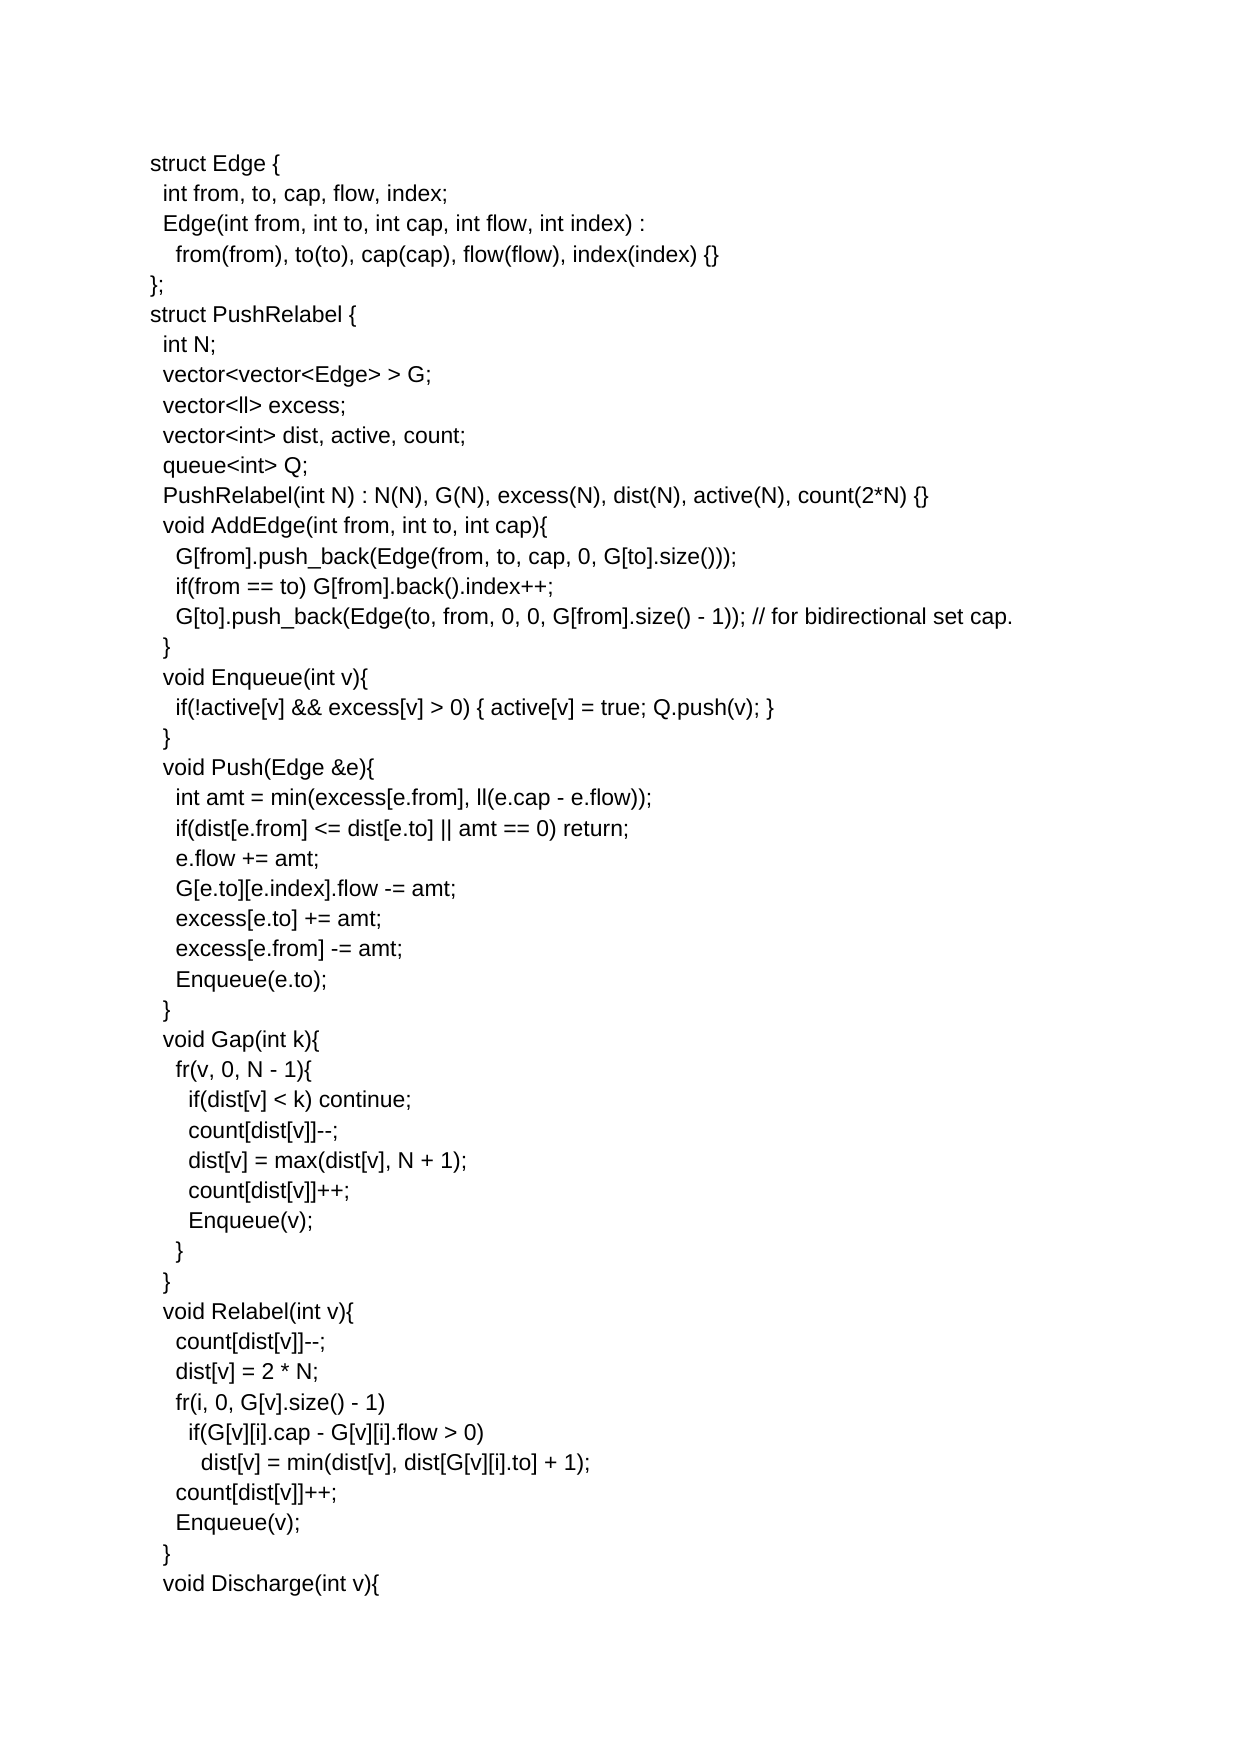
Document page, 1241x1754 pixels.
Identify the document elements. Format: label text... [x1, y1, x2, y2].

text } [150, 996, 1090, 1022]
text } [150, 724, 1090, 750]
text from(from), to(to), cap(cap), flow(flow), index(index) {} [150, 241, 1090, 267]
text }; [150, 271, 1090, 297]
text vector<int> dist, active, count; [150, 422, 1090, 448]
text G[e.to][e.index].flow -= amt; [150, 875, 1090, 901]
text void Gap(int k){ [150, 1026, 1090, 1052]
text if(dist[e.from] <= dist[e.to] || amt == 0) return; [150, 814, 1090, 841]
text void Relabel(int v){ [150, 1298, 1090, 1324]
text G[from].push_back(Edge(from, to, cap, 0, G[to].size())); [150, 543, 1090, 569]
text dist[v] = min(dist[v], dist[G[v][i].to] + 1); [150, 1449, 1090, 1475]
text if(!active[v] && excess[v] > 0) { active[v] = true; Q.push(v); } [150, 694, 1090, 720]
text struct PushRelabel { [150, 301, 1090, 327]
text void Push(Edge &e){ [150, 754, 1090, 781]
text if(G[v][i].cap - G[v][i].flow > 0) [150, 1419, 1090, 1445]
text fr(i, 0, G[v].size() - 1) [150, 1388, 1090, 1415]
text Enqueue(e.to); [150, 966, 1090, 992]
text dist[v] = 2 * N; [150, 1358, 1090, 1385]
text vector<vector<Edge> > G; [150, 361, 1090, 388]
text int amt = min(excess[e.from], ll(e.cap - e.flow)); [150, 784, 1090, 811]
text if(from == to) G[from].back().index++; [150, 573, 1090, 599]
text Edge(int from, int to, int cap, int flow, int index) : [150, 210, 1090, 237]
text Enqueue(v); [150, 1207, 1090, 1234]
text e.flow += amt; [150, 845, 1090, 871]
text dist[v] = max(dist[v], N + 1); [150, 1147, 1090, 1173]
text int N; [150, 331, 1090, 358]
text struct Edge { [150, 150, 1090, 176]
text excess[e.to] += amt; [150, 905, 1090, 932]
text fr(v, 0, N - 1){ [150, 1056, 1090, 1083]
text void Discharge(int v){ [150, 1570, 1090, 1596]
text queue<int> Q; [150, 452, 1090, 478]
text void AddEdge(int from, int to, int cap){ [150, 512, 1090, 539]
text Enqueue(v); [150, 1509, 1090, 1536]
text count[dist[v]]++; [150, 1479, 1090, 1506]
text } [150, 1237, 1090, 1264]
text excess[e.from] -= amt; [150, 935, 1090, 962]
text } [150, 633, 1090, 660]
text int from, to, cap, flow, index; [150, 180, 1090, 207]
text void Enqueue(int v){ [150, 663, 1090, 690]
text } [150, 1539, 1090, 1566]
text count[dist[v]]--; [150, 1117, 1090, 1143]
text count[dist[v]]++; [150, 1177, 1090, 1203]
text vector<ll> excess; [150, 392, 1090, 418]
text G[to].push_back(Edge(to, from, 0, 0, G[from].size() - 1)); // for bidirectional set cap. [150, 603, 1090, 629]
text if(dist[v] < k) continue; [150, 1086, 1090, 1113]
text PushRelabel(int N) : N(N), G(N), excess(N), dist(N), active(N), count(2*N) {} [150, 482, 1090, 509]
text } [150, 1268, 1090, 1294]
text count[dist[v]]--; [150, 1328, 1090, 1354]
